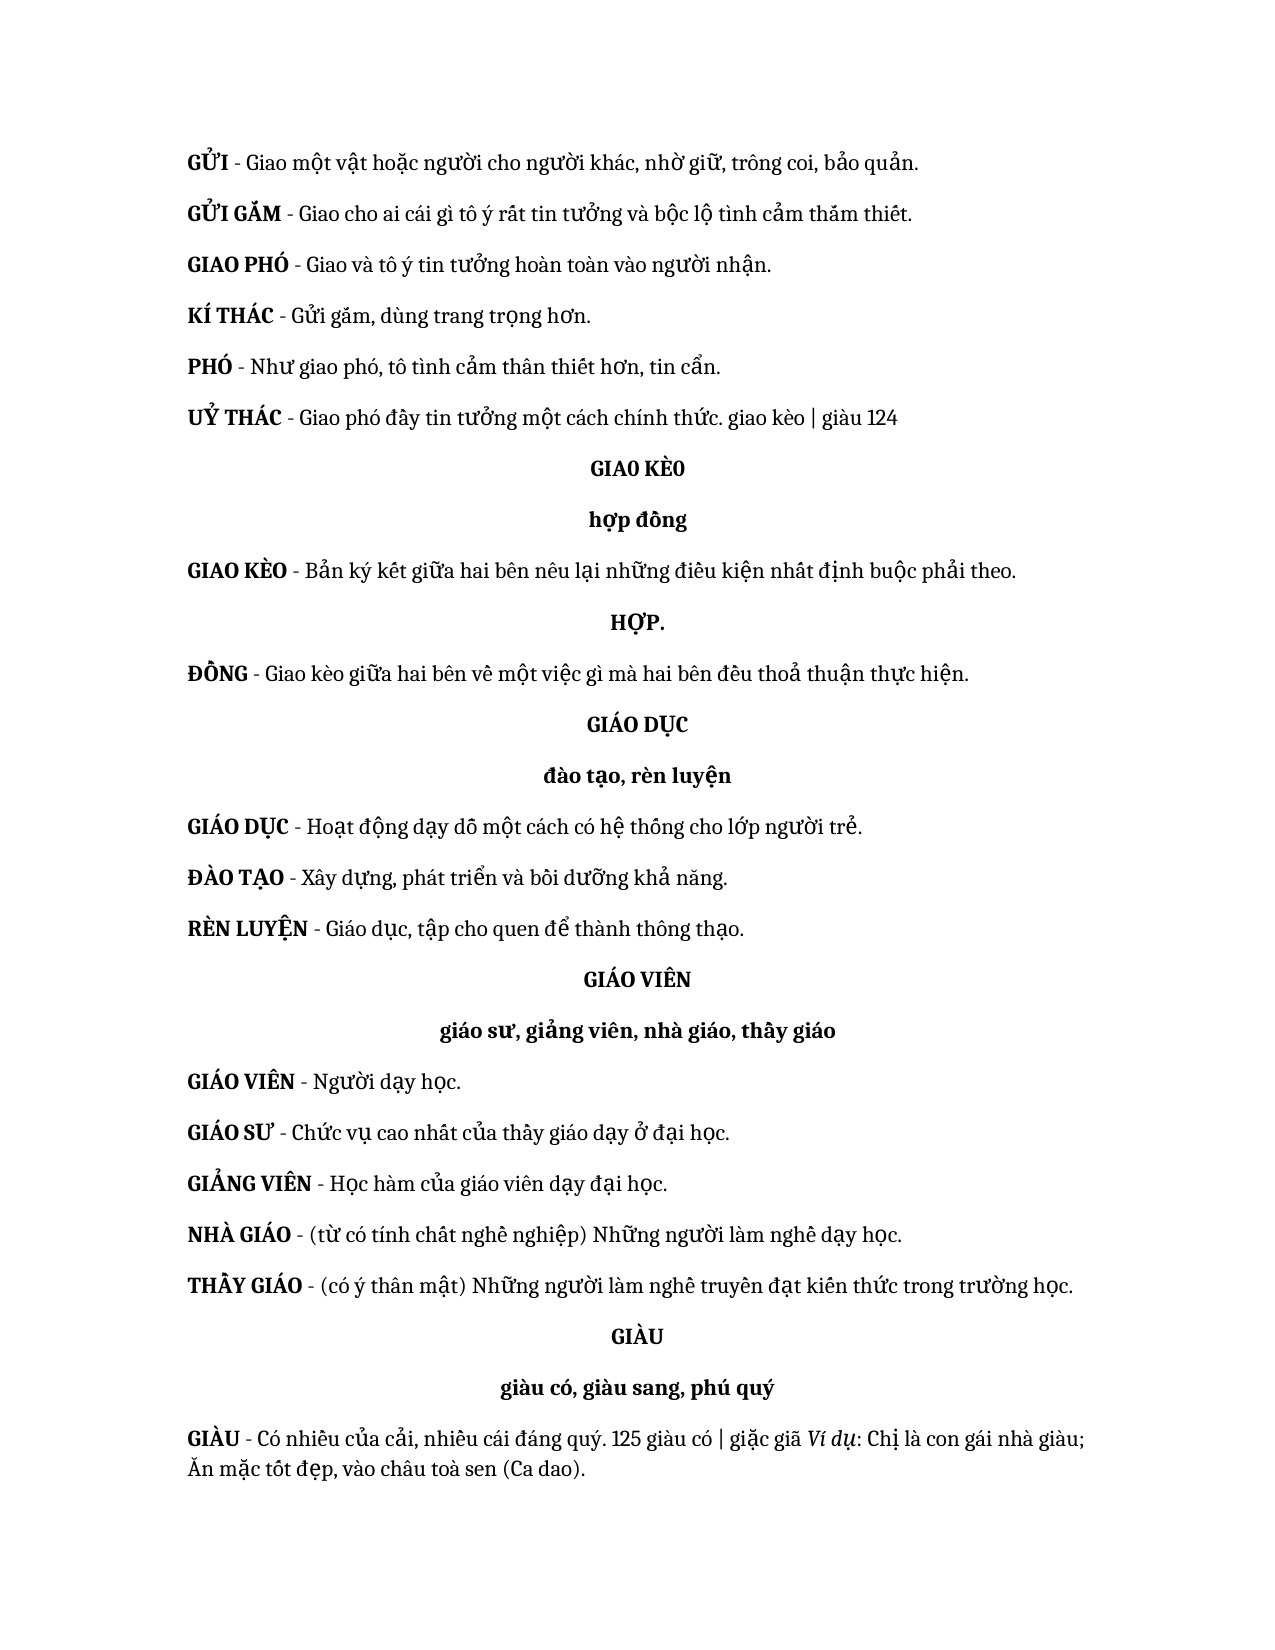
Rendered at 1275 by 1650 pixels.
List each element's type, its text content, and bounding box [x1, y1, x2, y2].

text GIẢNG VIÊN - Học hàm của giáo viên dạy đại học. [187, 1171, 1087, 1197]
text giáo sư, giảng viên, nhà giáo, thầy giáo [187, 1018, 1087, 1044]
text ĐỒNG - Giao kèo giữa hai bên về một việc gì mà hai bên đều thoả thuận thực hiện. [187, 660, 1087, 687]
text ĐÀO TẠO - Xây dựng, phát triển và bồi dưỡng khả năng. [187, 864, 1087, 891]
text RÈN LUYỆN - Giáo dục, tập cho quen để thành thông thạo. [187, 916, 1087, 942]
text THẦY GIÁO - (có ý thân mật) Những người làm nghề truyền đạt kiến thức trong trường học. [187, 1273, 1087, 1299]
text GIÀU [187, 1324, 1087, 1350]
text GỬI - Giao một vật hoặc người cho người khác, nhờ giữ, trông coi, bảo quản. [187, 150, 1087, 176]
text PHÓ - Như giao phó, tô tình cảm thân thiết hơn, tin cẩn. [187, 354, 1087, 381]
text GIAO KÈO - Bản ký kết giữa hai bên nêu lại những điều kiện nhất định buộc phải theo. [187, 558, 1087, 585]
text NHÀ GIÁO - (từ có tính chất nghề nghiệp) Những người làm nghề dạy học. [187, 1222, 1087, 1248]
text GIÁO DỤC [187, 711, 1087, 738]
text UỶ THÁC - Giao phó đầy tin tưởng một cách chính thức. giao kèo | giàu 124 [187, 405, 1087, 432]
text KÍ THÁC - Gửi gắm, dùng trang trọng hơn. [187, 303, 1087, 329]
text GIA0 KÈ0 [187, 456, 1087, 483]
text GIÁO SƯ - Chức vụ cao nhất của thầy giáo dạy ở đại học. [187, 1120, 1087, 1146]
text hợp đồng [187, 507, 1087, 534]
text giàu có, giàu sang, phú quý [187, 1375, 1087, 1401]
text GIÁO VIÊN - Người dạy học. [187, 1069, 1087, 1095]
text đào tạo, rèn luyện [187, 762, 1087, 789]
text GIÀU - Có nhiều của cải, nhiều cái đáng quý. 125 giàu có | giặc giã Ví dụ: Chị là con gái nhà giàu; Ăn mặc tốt đẹp, vào châu toà sen (Ca dao). [187, 1426, 1087, 1483]
text HỢP. [187, 609, 1087, 636]
text GỬI GẮM - Giao cho ai cái gì tô ý rất tin tưởng và bộc lộ tình cảm thắm thiết. [187, 201, 1087, 227]
text GIÁO VIÊN [187, 967, 1087, 993]
text GIAO PHÓ - Giao và tô ý tin tưởng hoàn toàn vào người nhận. [187, 252, 1087, 278]
text GIÁO DỤC - Hoạt động dạy dỗ một cách có hệ thống cho lớp người trẻ. [187, 813, 1087, 840]
